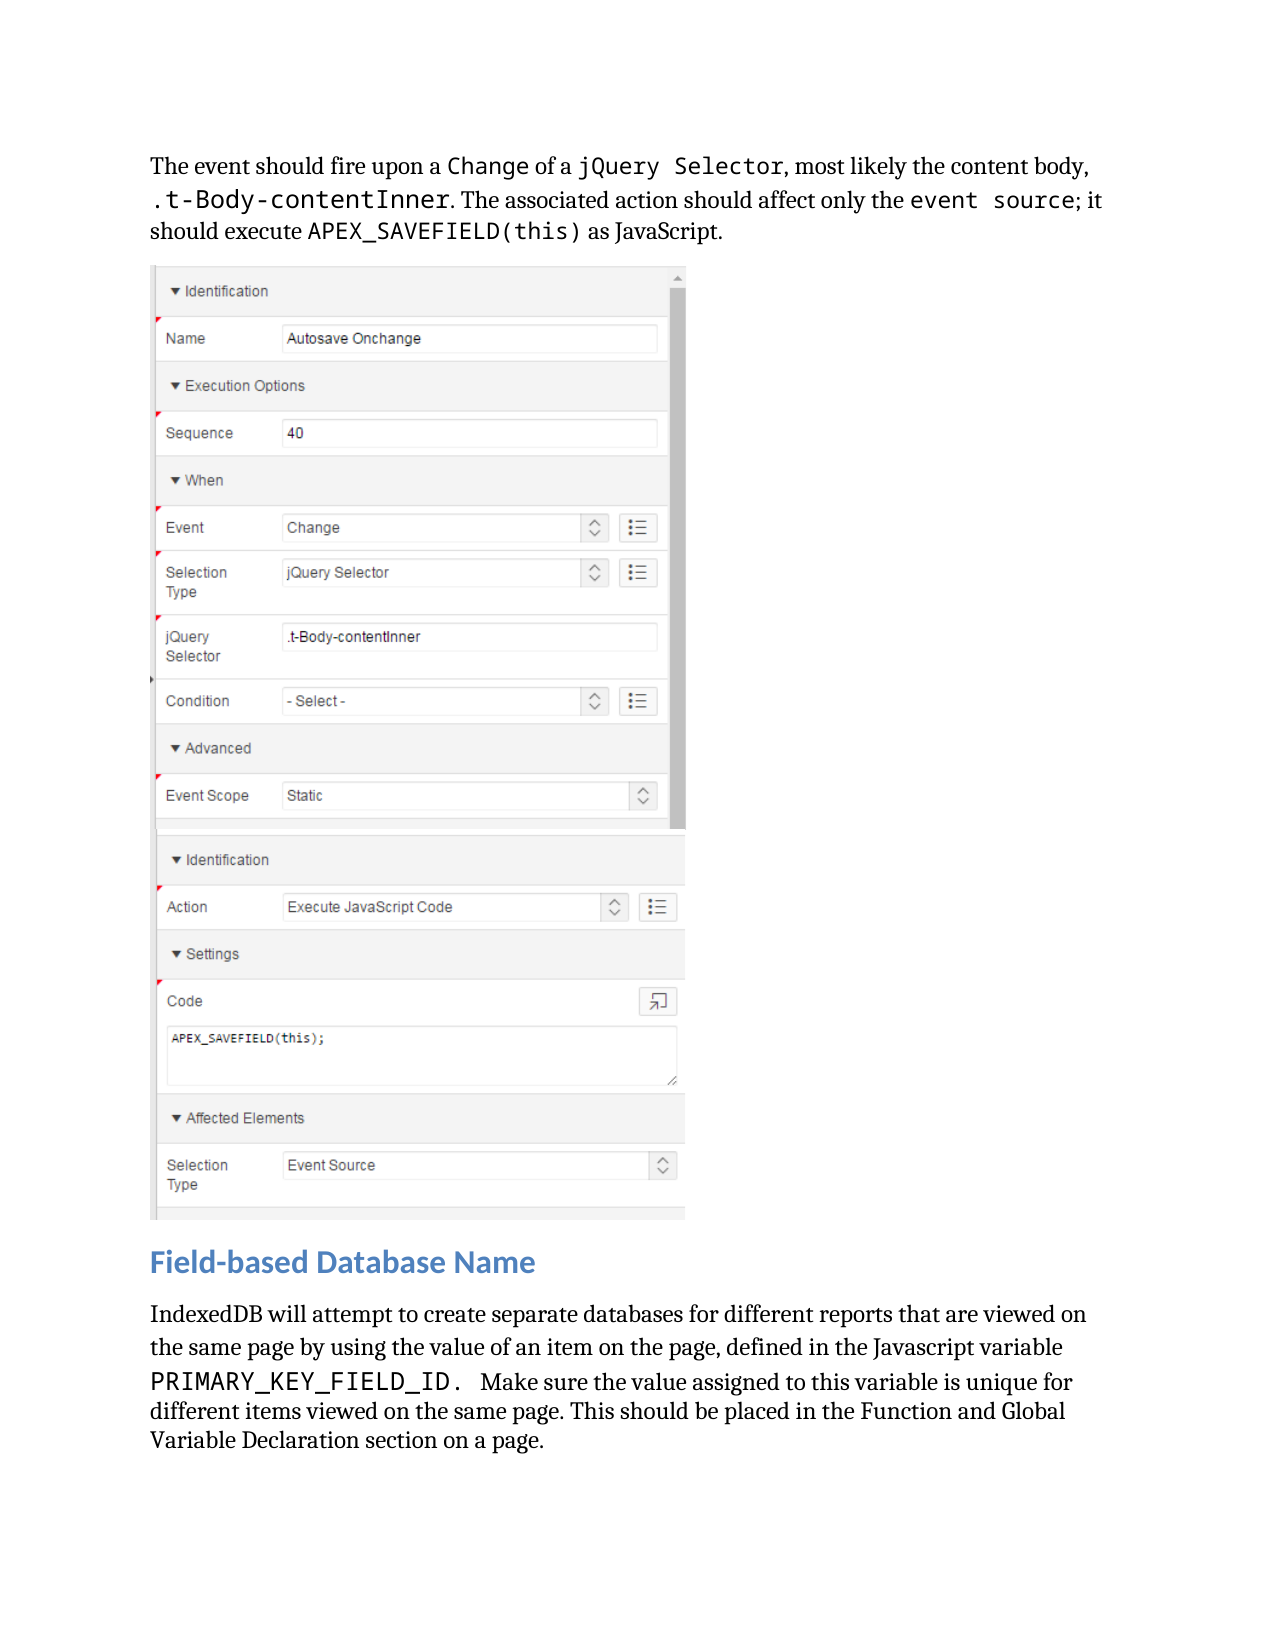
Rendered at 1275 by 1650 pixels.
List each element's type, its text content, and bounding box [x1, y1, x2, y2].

picture [150, 265, 687, 1220]
text IndexedDB will attempt to create separate databases for different reports that are viewed on the same page by using the value of an item on the page, defined in the Javascript variable PRIMARY_KEY_FIELD_ID. Make sure the value assigned to this variable is unique for different items viewed on the same page. This should be placed in the Function and Global Variable Declaration section on a page. [150, 1300, 1125, 1455]
text The event should fire upon a Change of a jQuery Selector, most likely the content body, .t-Body-contentInner. The associated action should affect only the event source; it should execute APEX_SAVEFIELD(this) as JavaScript. [150, 150, 1125, 247]
subtitle Field-based Database Name [150, 1241, 1125, 1282]
